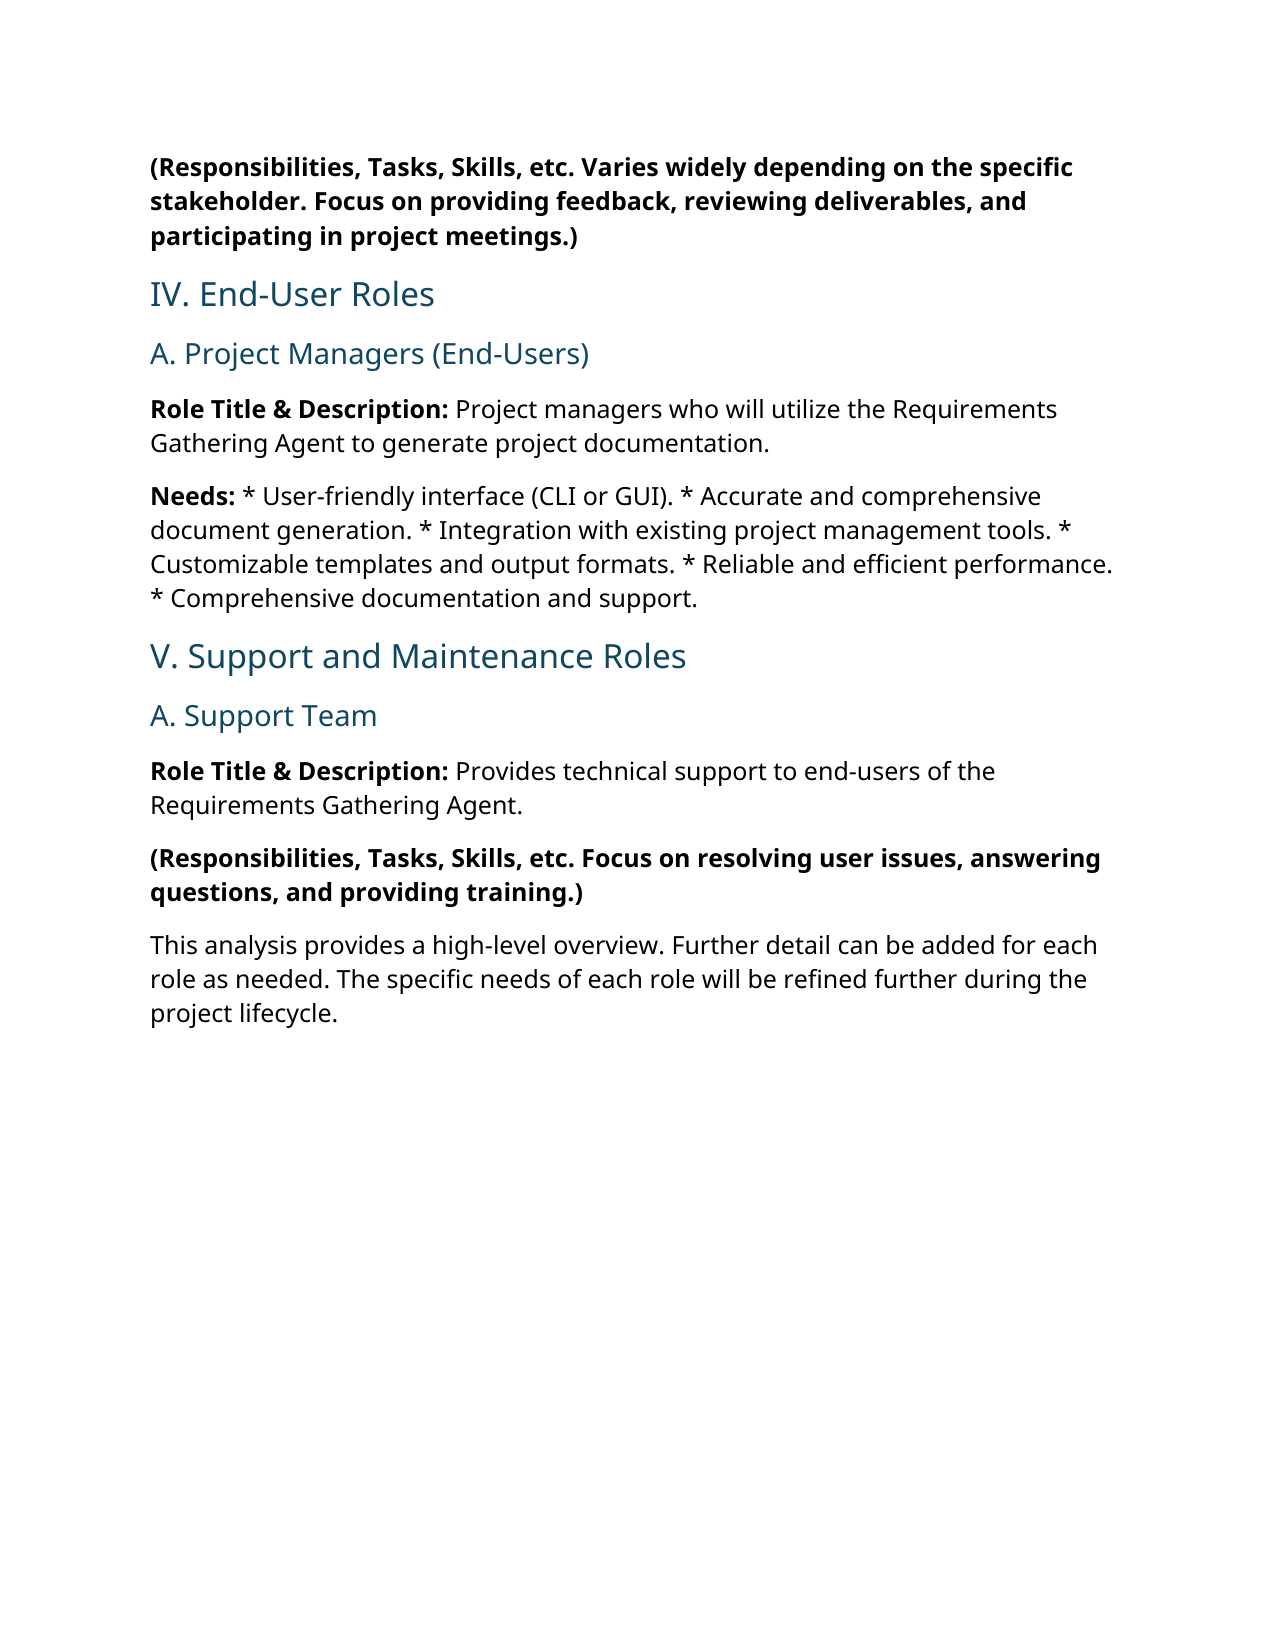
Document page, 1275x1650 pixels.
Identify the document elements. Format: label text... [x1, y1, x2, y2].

subtitle A. Support Team [150, 695, 1125, 735]
text Needs: * User-friendly interface (CLI or GUI). * Accurate and comprehensive document generation. * Integration with existing project management tools. * Customizable templates and output formats. * Reliable and efficient performance. * Comprehensive documentation and support. [150, 478, 1125, 614]
subtitle A. Project Managers (End-Users) [150, 333, 1125, 373]
subtitle IV. End-User Roles [150, 271, 1125, 316]
text (Responsibilities, Tasks, Skills, etc. Focus on resolving user issues, answering questions, and providing training.) [150, 841, 1125, 909]
text Role Title & Description: Project managers who will utilize the Requirements Gathering Agent to generate project documentation. [150, 391, 1125, 459]
text Role Title & Description: Provides technical support to end-users of the Requirements Gathering Agent. [150, 754, 1125, 822]
text This analysis provides a high-level overview. Further detail can be added for each role as needed. The specific needs of each role will be refined further during the project lifecycle. [150, 928, 1125, 1030]
subtitle V. Support and Maintenance Roles [150, 633, 1125, 679]
text (Responsibilities, Tasks, Skills, etc. Varies widely depending on the specific stakeholder. Focus on providing feedback, reviewing deliverables, and participating in project meetings.) [150, 150, 1125, 252]
